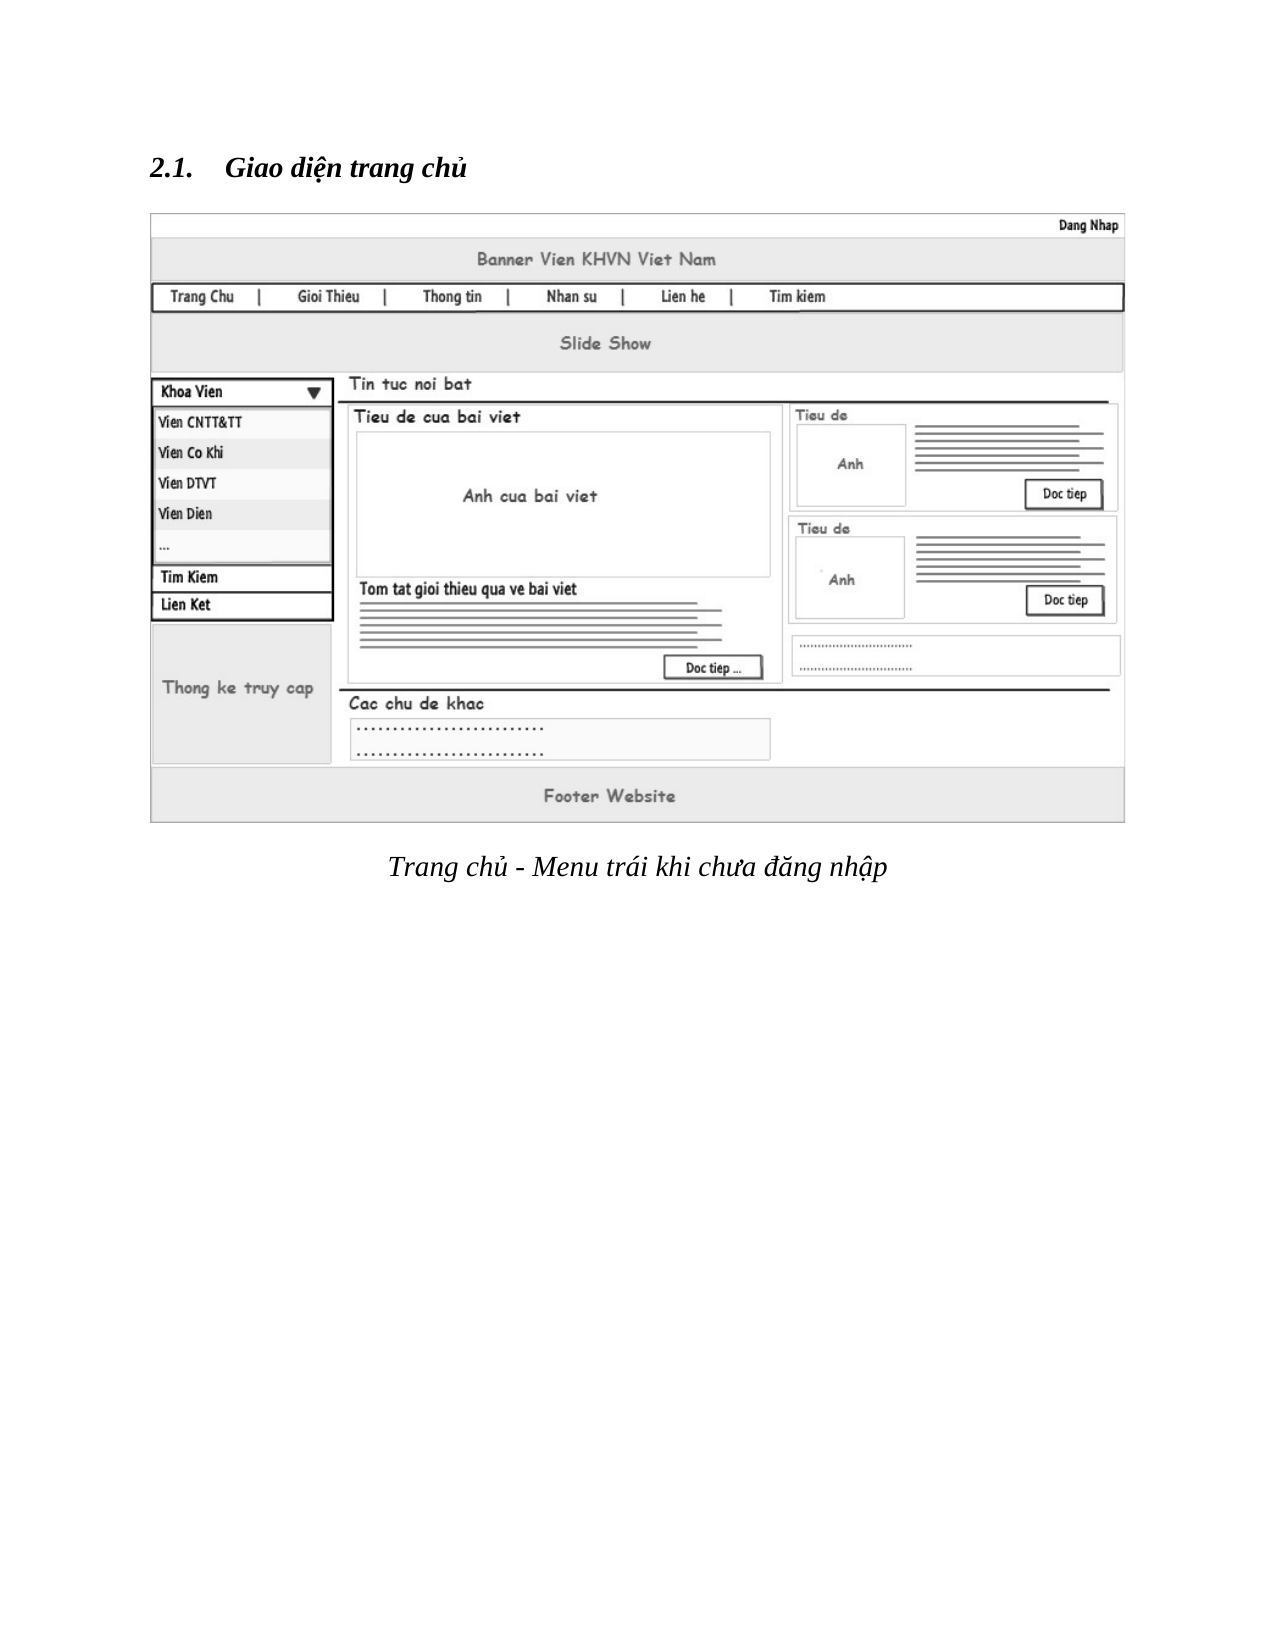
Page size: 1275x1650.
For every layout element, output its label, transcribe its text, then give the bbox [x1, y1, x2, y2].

subtitle Giao diện trang chủ [150, 150, 1125, 183]
picture [150, 213, 1125, 823]
text Trang chủ - Menu trái khi chưa đăng nhập [150, 849, 1125, 882]
